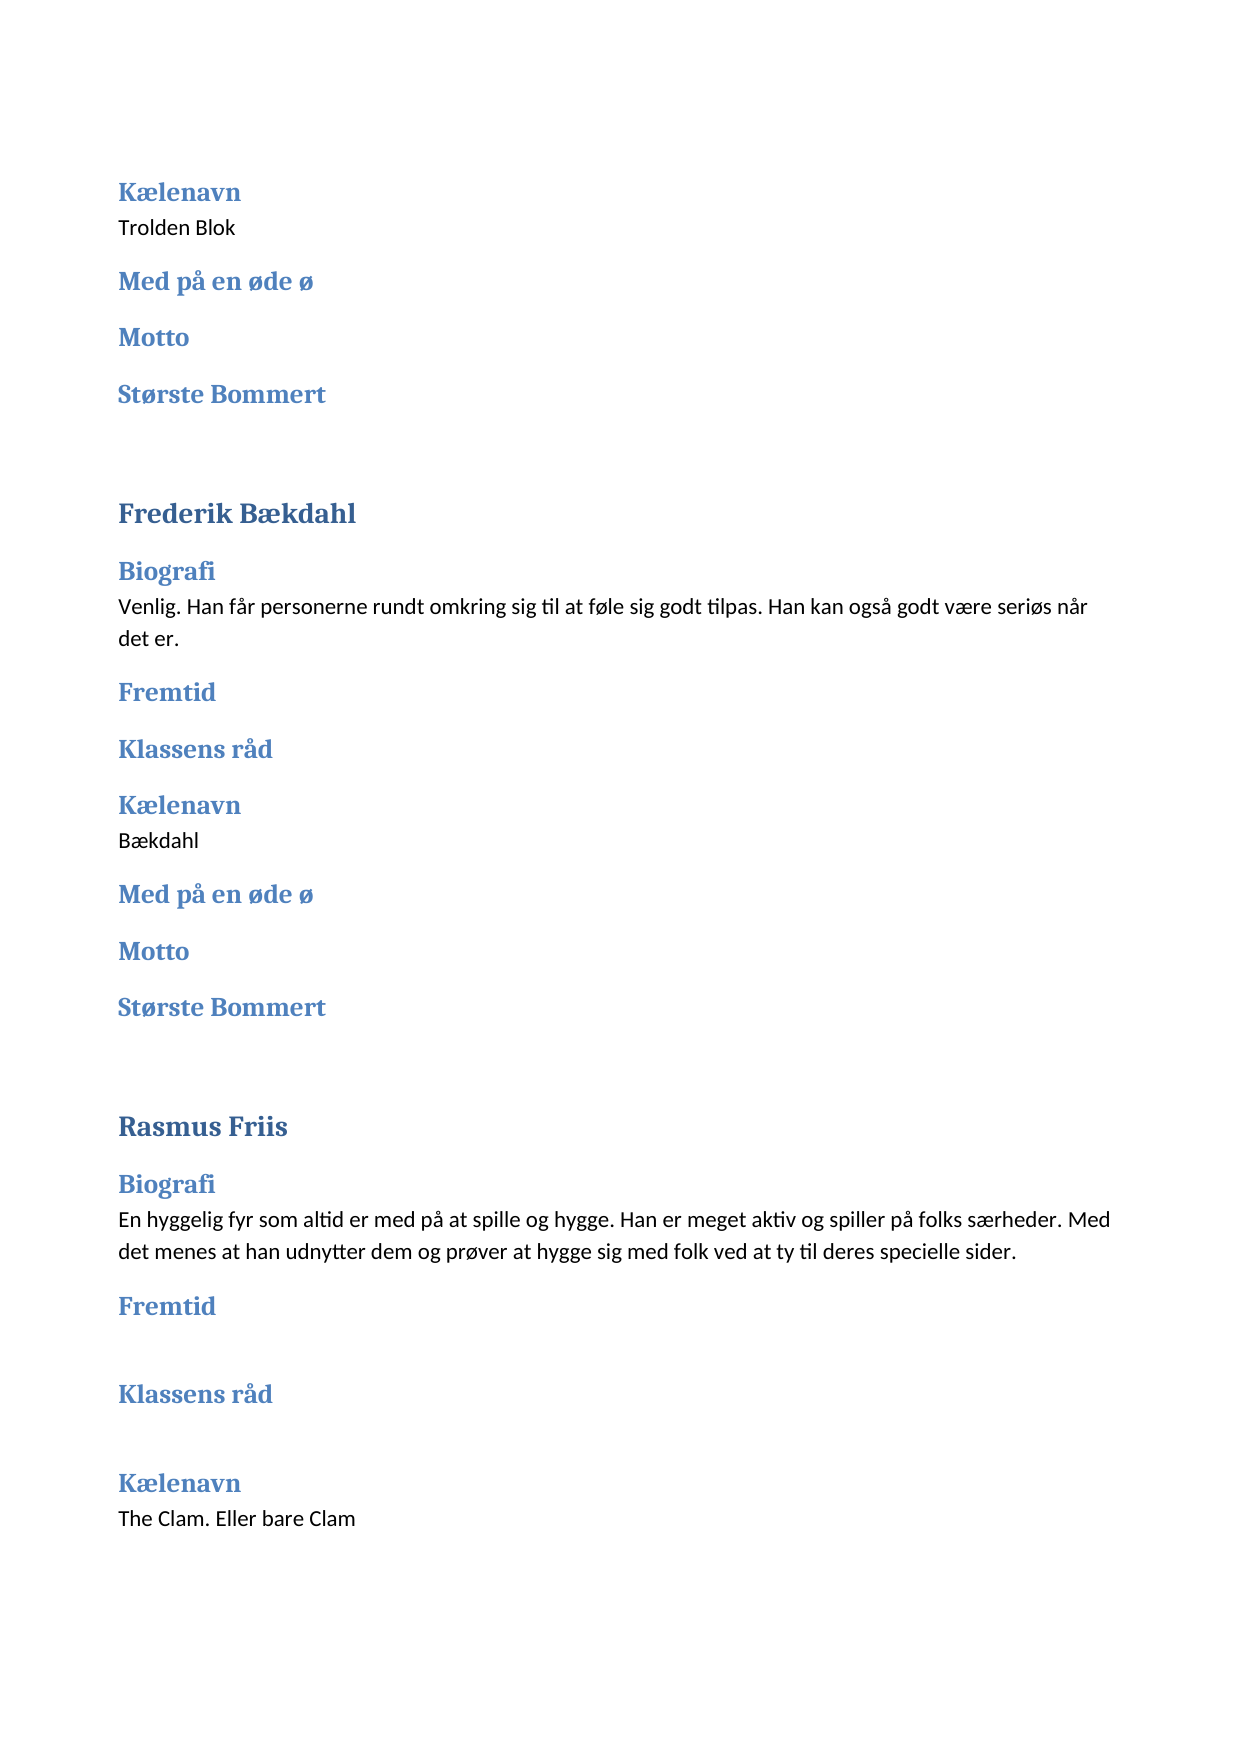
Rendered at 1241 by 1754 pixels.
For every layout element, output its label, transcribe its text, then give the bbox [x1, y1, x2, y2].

subtitle Fremtid [118, 1291, 1122, 1322]
subtitle Biografi [118, 1169, 1122, 1201]
text En hyggelig fyr som altid er med på at spille og hygge. Han er meget aktiv og spiller på folks særheder. Med det menes at han udnytter dem og prøver at hygge sig med folk ved at ty til deres specielle sider. [118, 1205, 1122, 1266]
subtitle Motto [118, 936, 1122, 967]
subtitle Med på en øde ø [118, 266, 1122, 297]
text Venlig. Han får personerne rundt omkring sig til at føle sig godt tilpas. Han kan også godt være seriøs når det er. [118, 592, 1122, 652]
subtitle Største Bommert [118, 992, 1122, 1023]
subtitle Fremtid [118, 677, 1122, 708]
subtitle Med på en øde ø [118, 879, 1122, 910]
subtitle Kælenavn [118, 177, 1122, 208]
subtitle Klassens råd [118, 1379, 1122, 1410]
text The Clam. Eller bare Clam [118, 1504, 1122, 1532]
subtitle Frederik Bækdahl [118, 497, 1122, 531]
subtitle Motto [118, 322, 1122, 354]
text Bækdahl [118, 826, 1122, 854]
subtitle Rasmus Friis [118, 1110, 1122, 1144]
subtitle Biografi [118, 556, 1122, 587]
subtitle Kælenavn [118, 1468, 1122, 1499]
text Trolden Blok [118, 213, 1122, 241]
subtitle Kælenavn [118, 790, 1122, 822]
subtitle Største Bommert [118, 379, 1122, 410]
subtitle Klassens råd [118, 734, 1122, 765]
